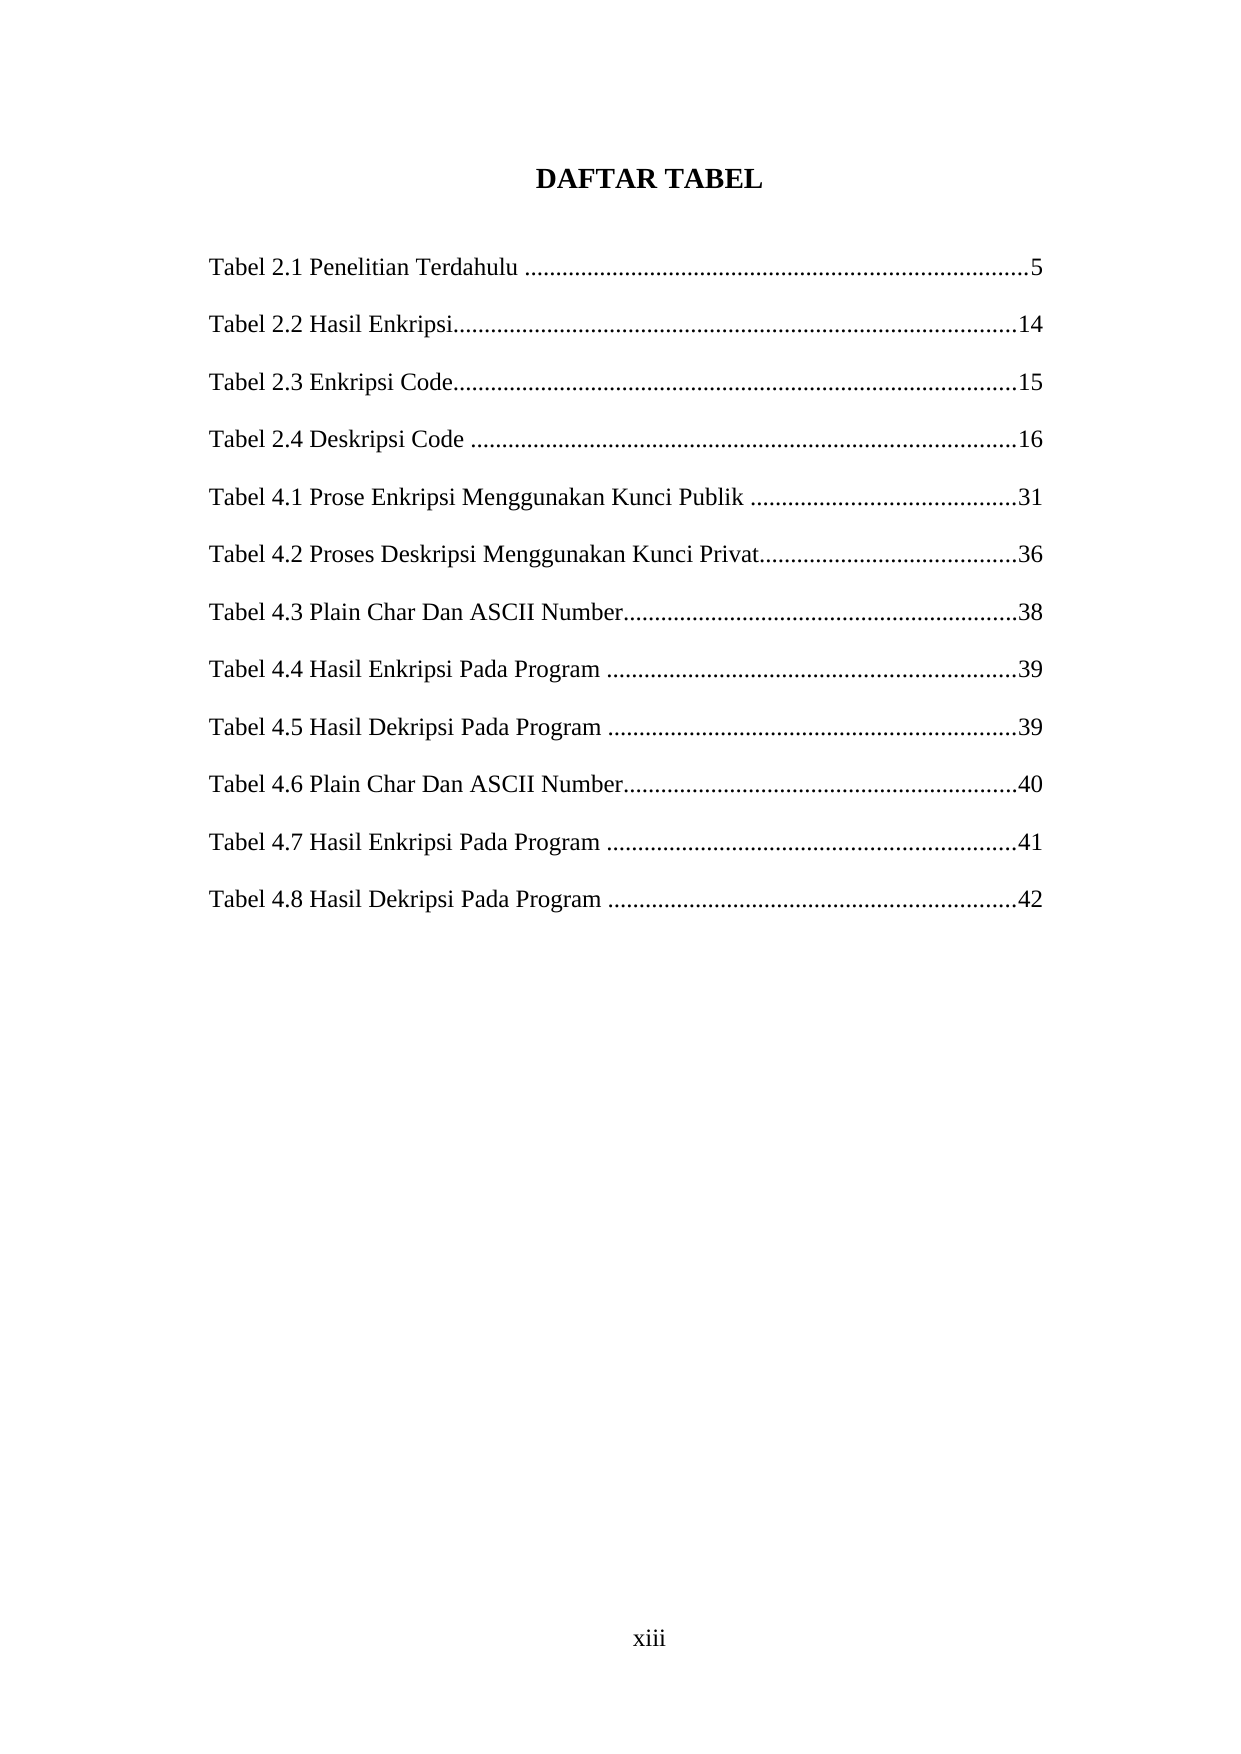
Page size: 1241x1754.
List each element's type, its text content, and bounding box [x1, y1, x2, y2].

text Tabel 4.4 Hasil Enkripsi Pada Program 39 [208, 654, 1090, 683]
text Tabel 2.3 Enkripsi Code 15 [208, 367, 1090, 396]
text Tabel 4.6 Plain Char Dan ASCII Number 40 [208, 769, 1090, 798]
text Tabel 2.2 Hasil Enkripsi 14 [208, 309, 1090, 338]
text Tabel 2.4 Deskripsi Code 16 [208, 424, 1090, 453]
text Tabel 4.1 Prose Enkripsi Menggunakan Kunci Publik 31 [208, 482, 1090, 511]
text Tabel 4.7 Hasil Enkripsi Pada Program 41 [208, 827, 1090, 856]
text Tabel 4.8 Hasil Dekripsi Pada Program 42 [208, 884, 1090, 913]
text Tabel 4.5 Hasil Dekripsi Pada Program 39 [208, 712, 1090, 741]
text Tabel 2.1 Penelitian Terdahulu 5 [208, 252, 1090, 281]
subtitle DAFTAR TABEL [208, 161, 1090, 194]
text Tabel 4.2 Proses Deskripsi Menggunakan Kunci Privat 36 [208, 539, 1090, 568]
text Tabel 4.3 Plain Char Dan ASCII Number 38 [208, 597, 1090, 626]
